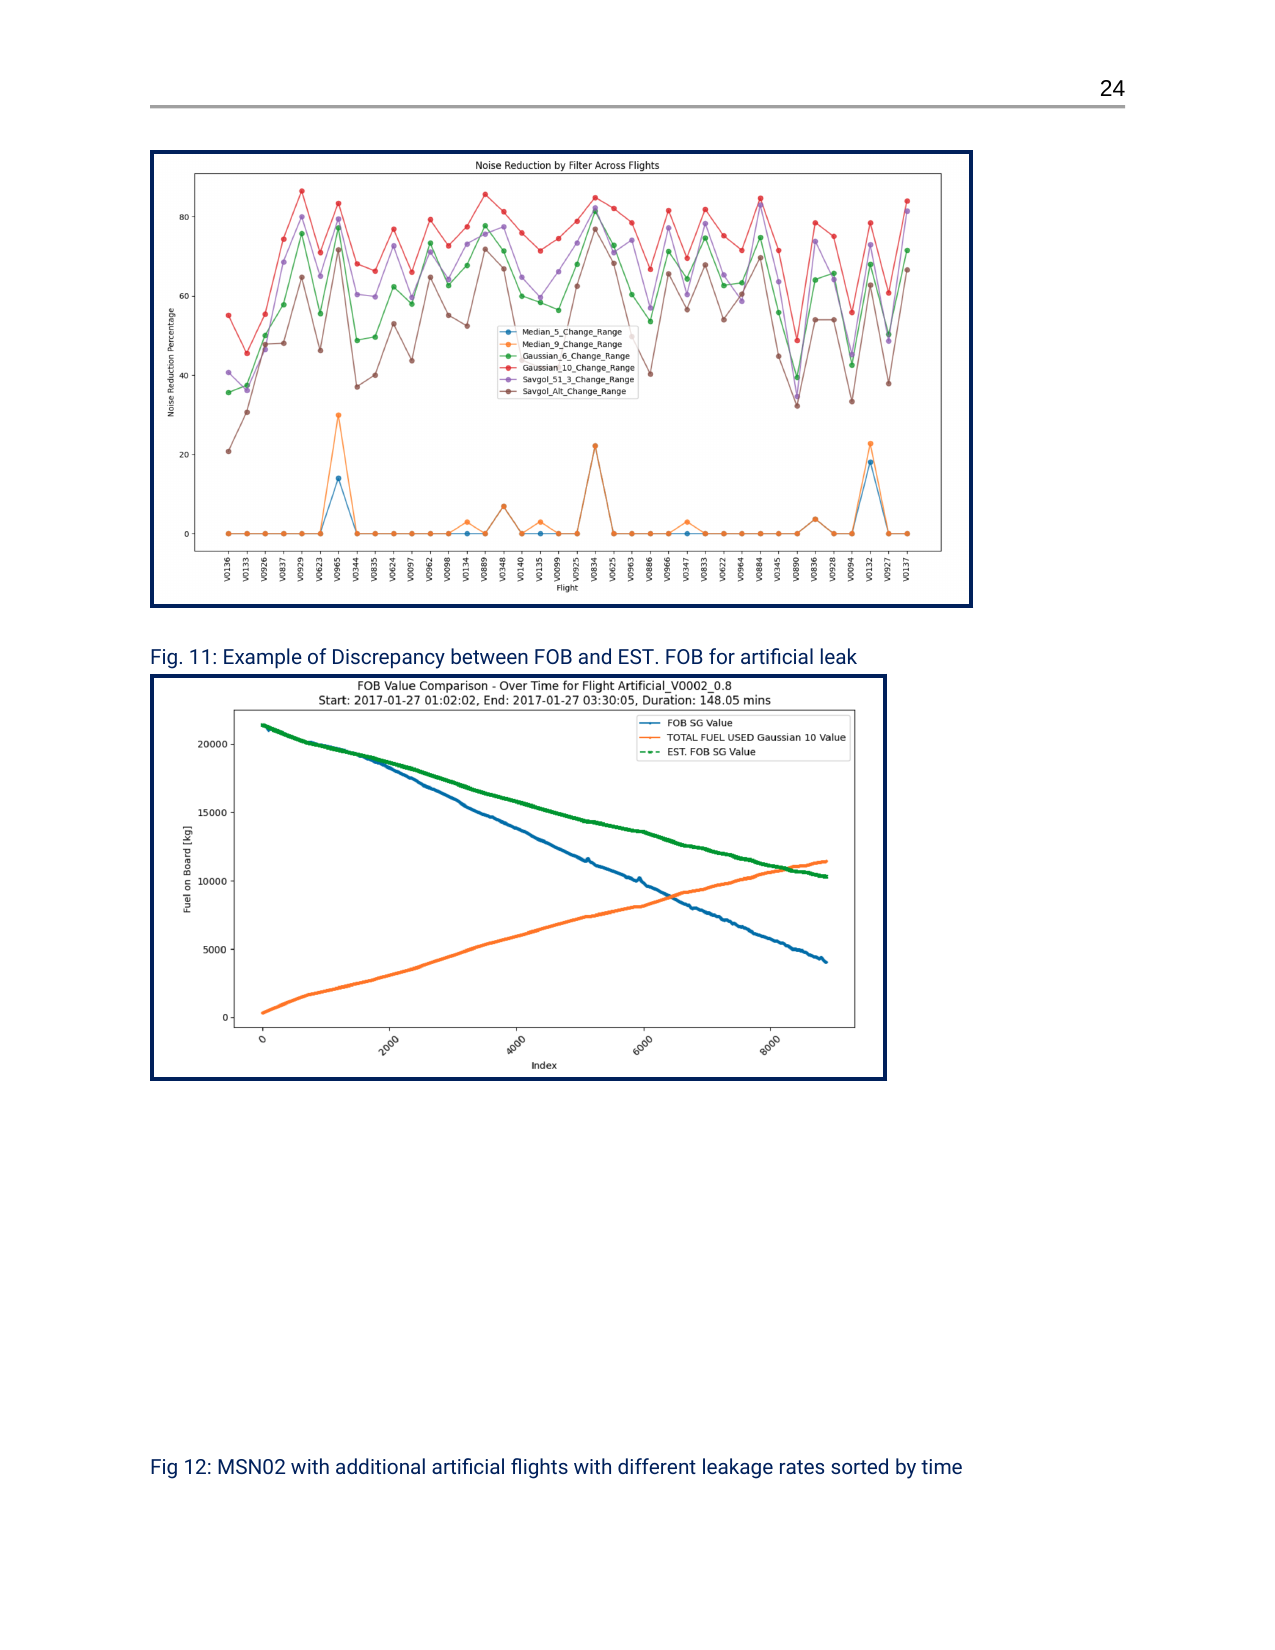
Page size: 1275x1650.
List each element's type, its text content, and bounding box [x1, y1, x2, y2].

picture [154, 154, 969, 604]
text Fig. 11: Example of Discrepancy between FOB and EST. FOB for artificial leak [150, 645, 1125, 670]
picture [154, 678, 883, 1077]
text Fig 12: MSN02 with additional artificial flights with different leakage rates sorted by time [150, 1455, 1125, 1479]
